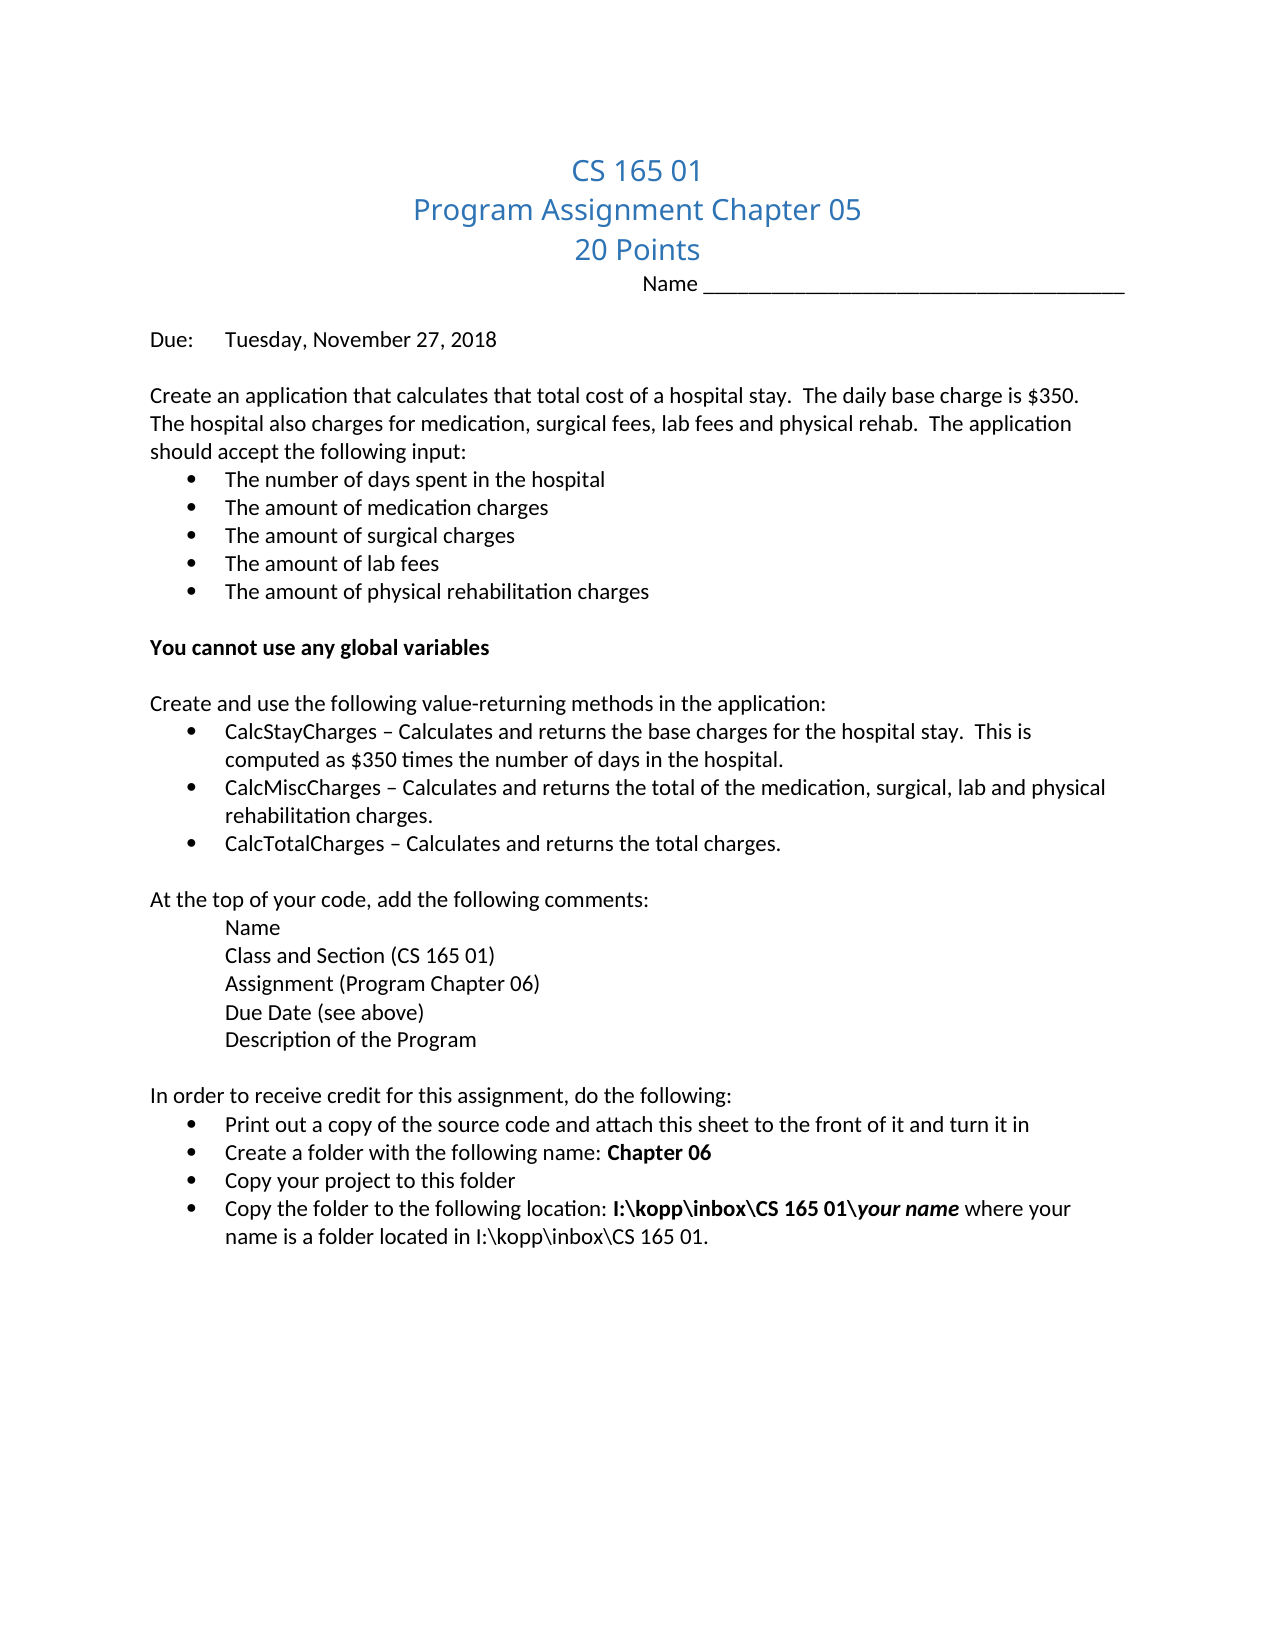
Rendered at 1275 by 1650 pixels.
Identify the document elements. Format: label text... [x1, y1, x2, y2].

text Create an application that calculates that total cost of a hospital stay. The daily base charge is $350. The hospital also charges for medication, surgical fees, lab fees and physical rehab. The application should accept the following input: [150, 381, 1125, 465]
text Assignment (Program Chapter 06) [150, 969, 1125, 998]
list The number of days spent in the hospital [187, 465, 1125, 493]
list Print out a copy of the source code and attach this sheet to the front of it and turn it in [187, 1110, 1125, 1138]
list The amount of physical rehabilitation charges [187, 577, 1125, 605]
list The amount of surgical charges [187, 521, 1125, 549]
subtitle 20 Points [150, 229, 1125, 269]
text Description of the Program [150, 1026, 1125, 1054]
subtitle Program Assignment Chapter 05 [150, 190, 1125, 229]
list The amount of lab fees [187, 549, 1125, 577]
text Due Date (see above) [150, 998, 1125, 1026]
text At the top of your code, add the following comments: [150, 886, 1125, 913]
text Due: Tuesday, November 27, 2018 [150, 325, 1125, 353]
list Copy the folder to the following location: I:\kopp\inbox\CS 165 01\your name where your name is a folder located in I:\kopp\inbox\CS 165 01. [187, 1194, 1125, 1250]
list Copy your project to this folder [187, 1166, 1125, 1194]
text Create and use the following value-returning methods in the application: [150, 689, 1125, 717]
text In order to receive credit for this assignment, do the following: [150, 1082, 1125, 1110]
list Create a folder with the following name: Chapter 06 [187, 1138, 1125, 1166]
text You cannot use any global variables [150, 633, 1125, 661]
subtitle CS 165 01 [150, 150, 1125, 190]
list CalcTotalCharges – Calculates and returns the total charges. [187, 829, 1125, 857]
list CalcStayCharges – Calculates and returns the base charges for the hospital stay. This is computed as $350 times the number of days in the hospital. [187, 717, 1125, 773]
list The amount of medication charges [187, 493, 1125, 521]
list CalcMiscCharges – Calculates and returns the total of the medication, surgical, lab and physical rehabilitation charges. [187, 773, 1125, 829]
text Name [150, 913, 1125, 942]
text Class and Section (CS 165 01) [150, 942, 1125, 969]
text Name _____________________________________ [150, 269, 1125, 297]
